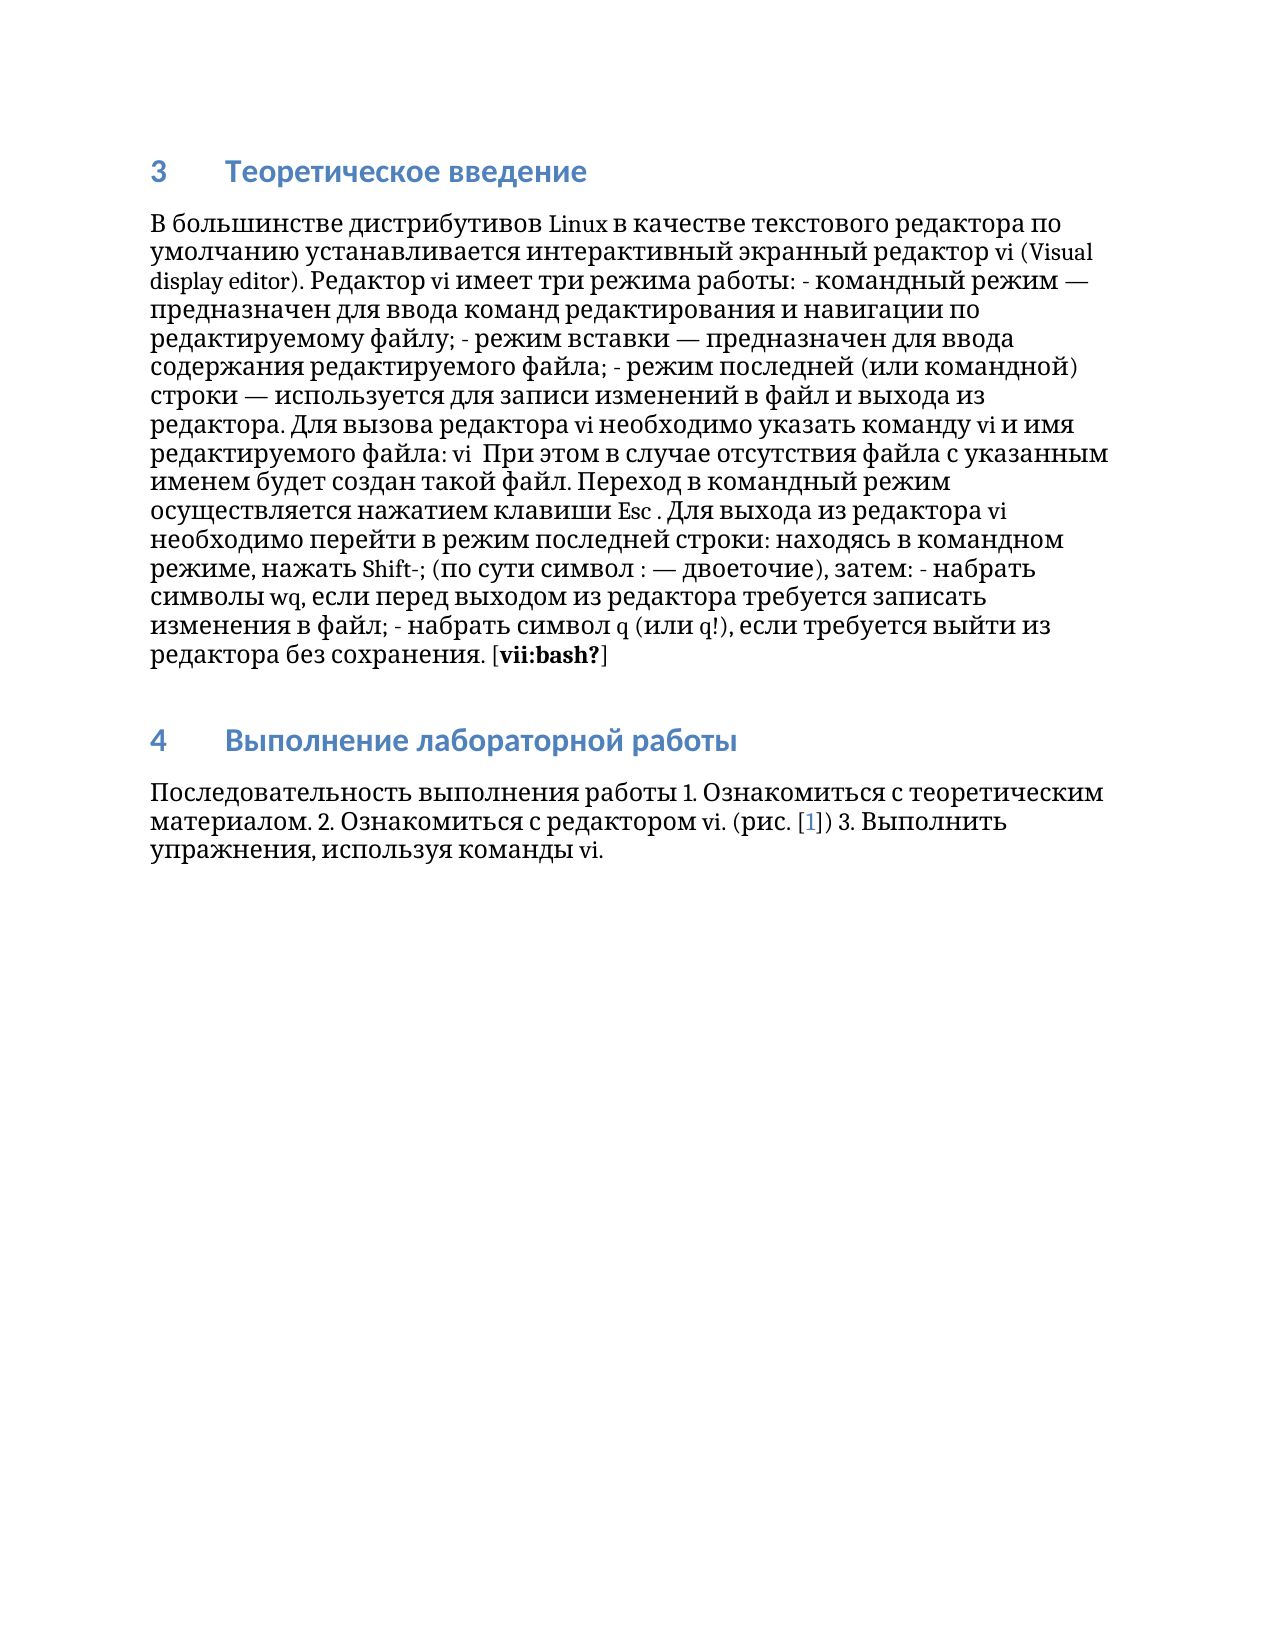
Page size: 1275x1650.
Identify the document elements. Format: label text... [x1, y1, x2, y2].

text В большинстве дистрибутивов Linux в качестве текстового редактора по умолчанию устанавливается интерактивный экранный редактор vi (Visual display editor). Редактор vi имеет три режима работы: - командный режим — предназначен для ввода команд редактирования и навигации по редактируемому файлу; - режим вставки — предназначен для ввода содержания редактируемого файла; - режим последней (или командной) строки — используется для записи изменений в файл и выхода из редактора. Для вызова редактора vi необходимо указать команду vi и имя редактируемого файла: vi При этом в случае отсутствия файла с указанным именем будет создан такой файл. Переход в командный режим осуществляется нажатием клавиши Esc . Для выхода из редактора vi необходимо перейти в режим последней строки: находясь в командном режиме, нажать Shift-; (по сути символ : — двоеточие), затем: - набрать символы wq, если перед выходом из редактора требуется записать изменения в файл; - набрать символ q (или q!), если требуется выйти из редактора без сохранения. [vii:bash?] [150, 209, 1125, 669]
subtitle 4 Выполнение лабораторной работы [150, 719, 1125, 760]
subtitle 3 Теоретическое введение [150, 150, 1125, 191]
text Последовательность выполнения работы 1. Ознакомиться с теоретическим материалом. 2. Ознакомиться с редактором vi. (рис. [1]) 3. Выполнить упражнения, используя команды vi. [150, 779, 1125, 865]
